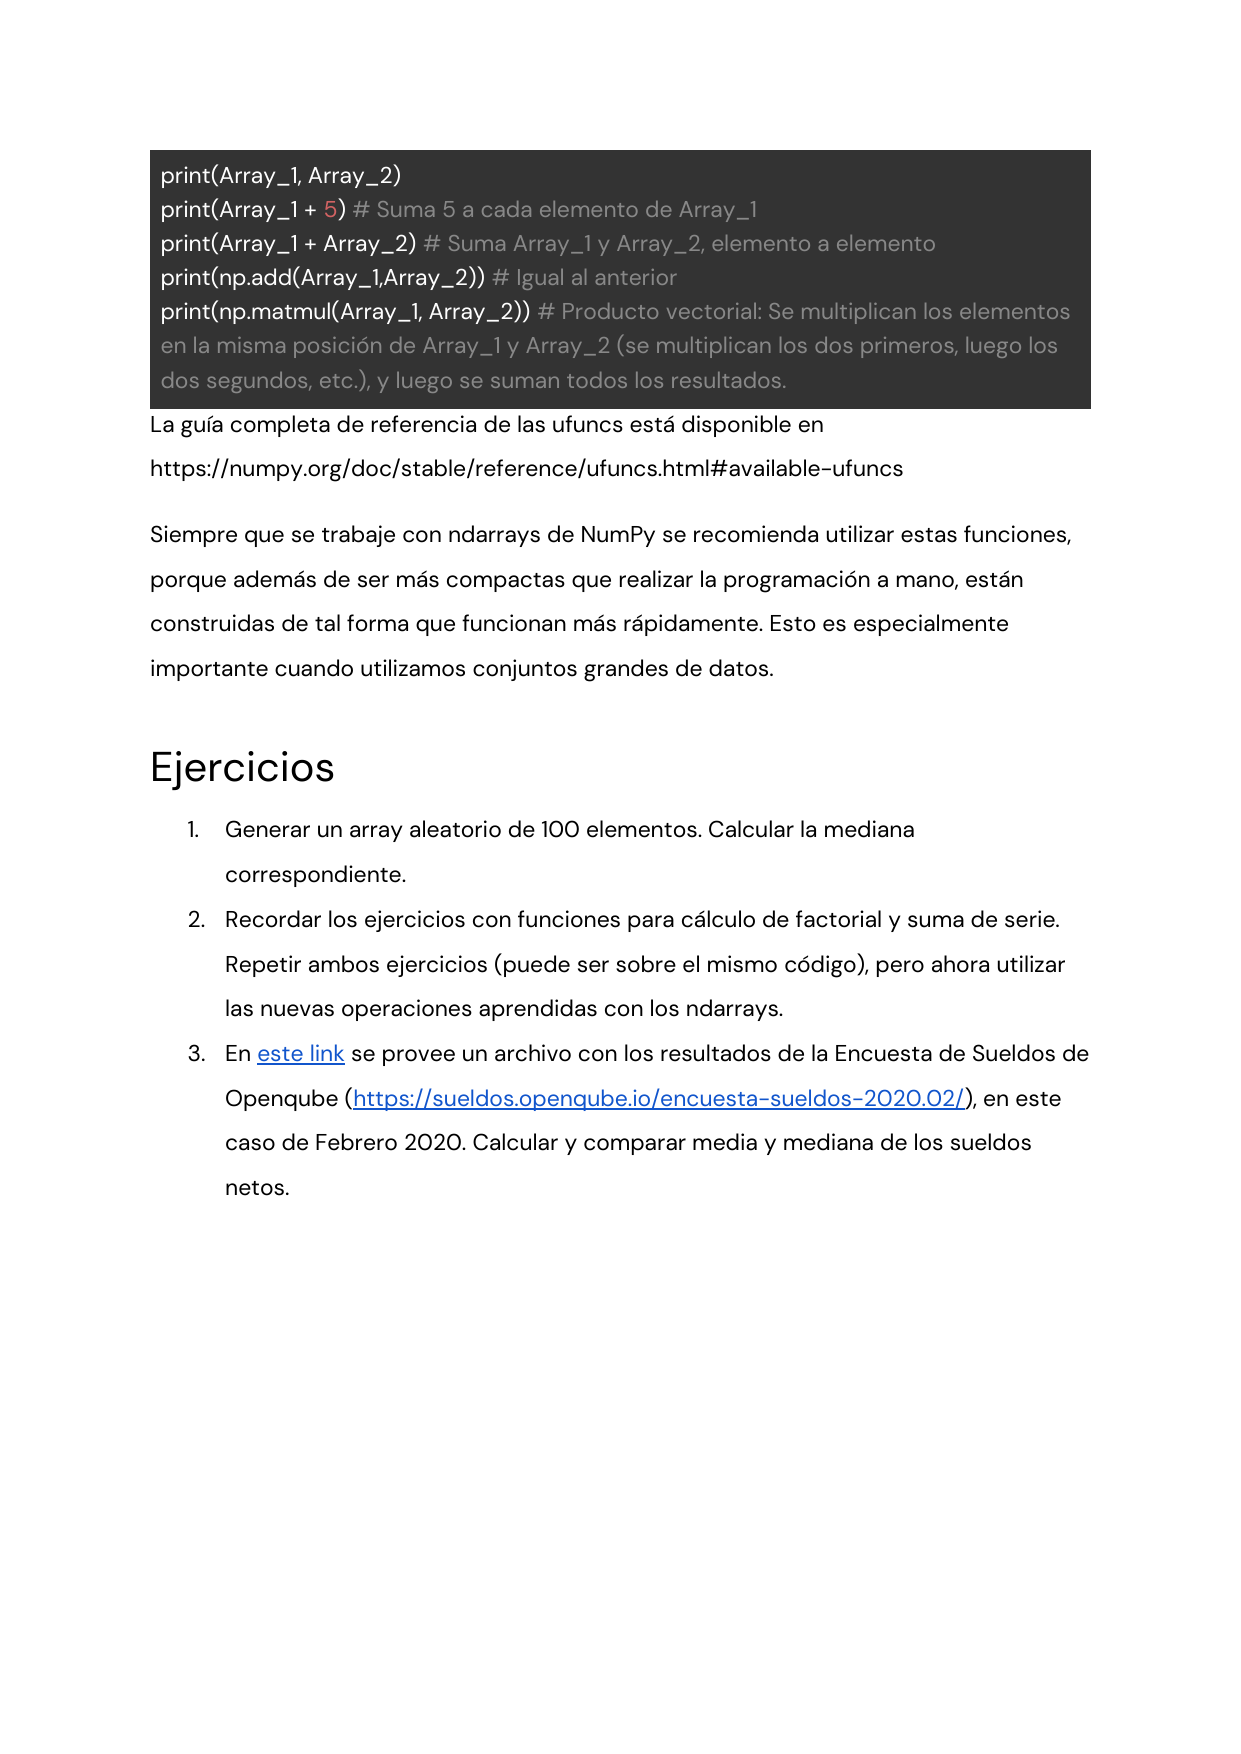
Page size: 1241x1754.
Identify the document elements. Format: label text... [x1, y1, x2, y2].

text La guía completa de referencia de las ufuncs está disponible en https://numpy.org/doc/stable/reference/ufuncs.html#available-ufuncs [150, 409, 1090, 484]
list Generar un array aleatorio de 100 elementos. Calcular la mediana correspondiente. [187, 815, 1090, 890]
list Recordar los ejercicios con funciones para cálculo de factorial y suma de serie. Repetir ambos ejercicios (puede ser sobre el mismo código), pero ahora utilizar las nuevas operaciones aprendidas con los ndarrays. [187, 904, 1090, 1024]
table_header print(Array_1, Array_2) print(Array_1 + 5) # Suma 5 a cada elemento de Array_1 print(Array_1 + Array_2) # Suma Array_1 y Array_2, elemento a elemento print(np.add(Array_1,Array_2)) # Igual al anterior print(np.matmul(Array_1, Array_2)) # Producto vectorial: Se multiplican los elementos en la misma posición de Array_1 y Array_2 (se multiplican los dos primeros, luego los dos segundos, etc.), y luego se suman todos los resultados. [150, 150, 1091, 409]
subtitle Ejercicios [150, 740, 1090, 794]
list En este link se provee un archivo con los resultados de la Encuesta de Sueldos de Openqube (https://sueldos.openqube.io/encuesta-sueldos-2020.02/), en este caso de Febrero 2020. Calcular y comparar media y mediana de los sueldos netos. [187, 1039, 1090, 1202]
text Siempre que se trabaje con ndarrays de NumPy se recomienda utilizar estas funciones, porque además de ser más compactas que realizar la programación a mano, están construidas de tal forma que funcionan más rápidamente. Esto es especialmente importante cuando utilizamos conjuntos grandes de datos. [150, 520, 1090, 683]
